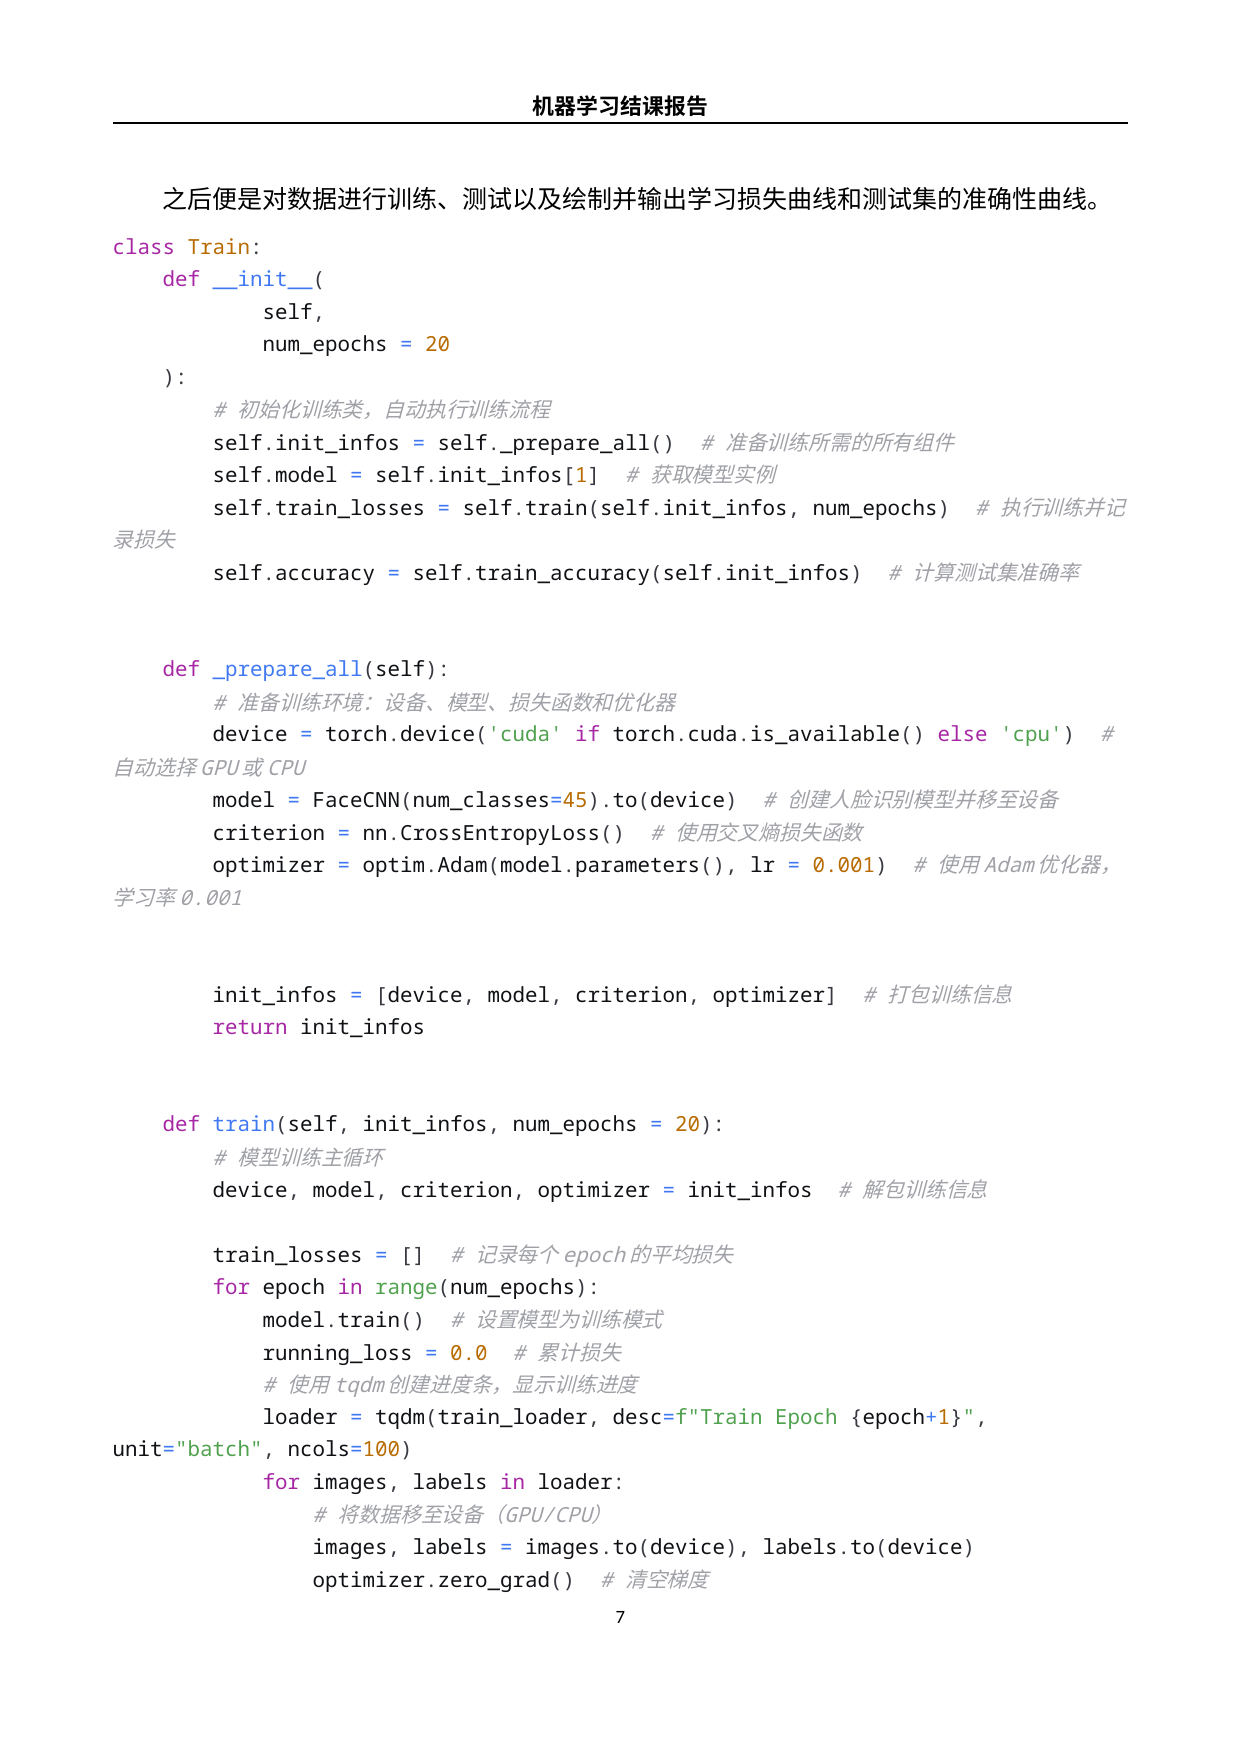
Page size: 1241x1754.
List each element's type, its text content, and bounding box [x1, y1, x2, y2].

text 之后便是对数据进行训练、测试以及绘制并输出学习损失曲线和测试集的准确性曲线。 [112, 165, 1128, 230]
text loader = tqdm(train_loader, desc=f"Train Epoch {epoch+1}", unit="batch", ncols=100) [112, 1400, 1128, 1465]
text self.train_losses = self.train(self.init_infos, num_epochs) # 执行训练并记录损失 [112, 490, 1128, 555]
text model.train() # 设置模型为训练模式 [112, 1302, 1128, 1335]
text # 将数据移至设备（GPU/CPU） [112, 1497, 1128, 1530]
text device, model, criterion, optimizer = init_infos # 解包训练信息 [112, 1172, 1128, 1205]
text init_infos = [device, model, criterion, optimizer] # 打包训练信息 [112, 977, 1128, 1010]
text self.model = self.init_infos[1] # 获取模型实例 [112, 457, 1128, 490]
text return init_infos [112, 1010, 1128, 1042]
text optimizer = optim.Adam(model.parameters(), lr = 0.001) # 使用Adam优化器，学习率0.001 [112, 847, 1128, 912]
text # 准备训练环境：设备、模型、损失函数和优化器 [112, 685, 1128, 717]
text def __init__( [112, 262, 1128, 295]
text images, labels = images.to(device), labels.to(device) [112, 1530, 1128, 1562]
text num_epochs = 20 [112, 327, 1128, 360]
text for images, labels in loader: [112, 1465, 1128, 1497]
text # 模型训练主循环 [112, 1140, 1128, 1172]
text ): [112, 360, 1128, 392]
text def _prepare_all(self): [112, 652, 1128, 685]
text criterion = nn.CrossEntropyLoss() # 使用交叉熵损失函数 [112, 815, 1128, 847]
text class Train: [112, 230, 1128, 262]
text running_loss = 0.0 # 累计损失 [112, 1335, 1128, 1367]
text # 初始化训练类，自动执行训练流程 [112, 392, 1128, 425]
text train_losses = [] # 记录每个epoch的平均损失 [112, 1237, 1128, 1270]
text def train(self, init_infos, num_epochs = 20): [112, 1107, 1128, 1140]
text self.init_infos = self._prepare_all() # 准备训练所需的所有组件 [112, 425, 1128, 457]
text device = torch.device('cuda' if torch.cuda.is_available() else 'cpu') # 自动选择GPU或CPU [112, 717, 1128, 782]
text optimizer.zero_grad() # 清空梯度 [112, 1562, 1128, 1595]
text model = FaceCNN(num_classes=45).to(device) # 创建人脸识别模型并移至设备 [112, 782, 1128, 815]
text self, [112, 295, 1128, 327]
text self.accuracy = self.train_accuracy(self.init_infos) # 计算测试集准确率 [112, 555, 1128, 587]
text for epoch in range(num_epochs): [112, 1270, 1128, 1302]
text # 使用tqdm创建进度条，显示训练进度 [112, 1367, 1128, 1400]
